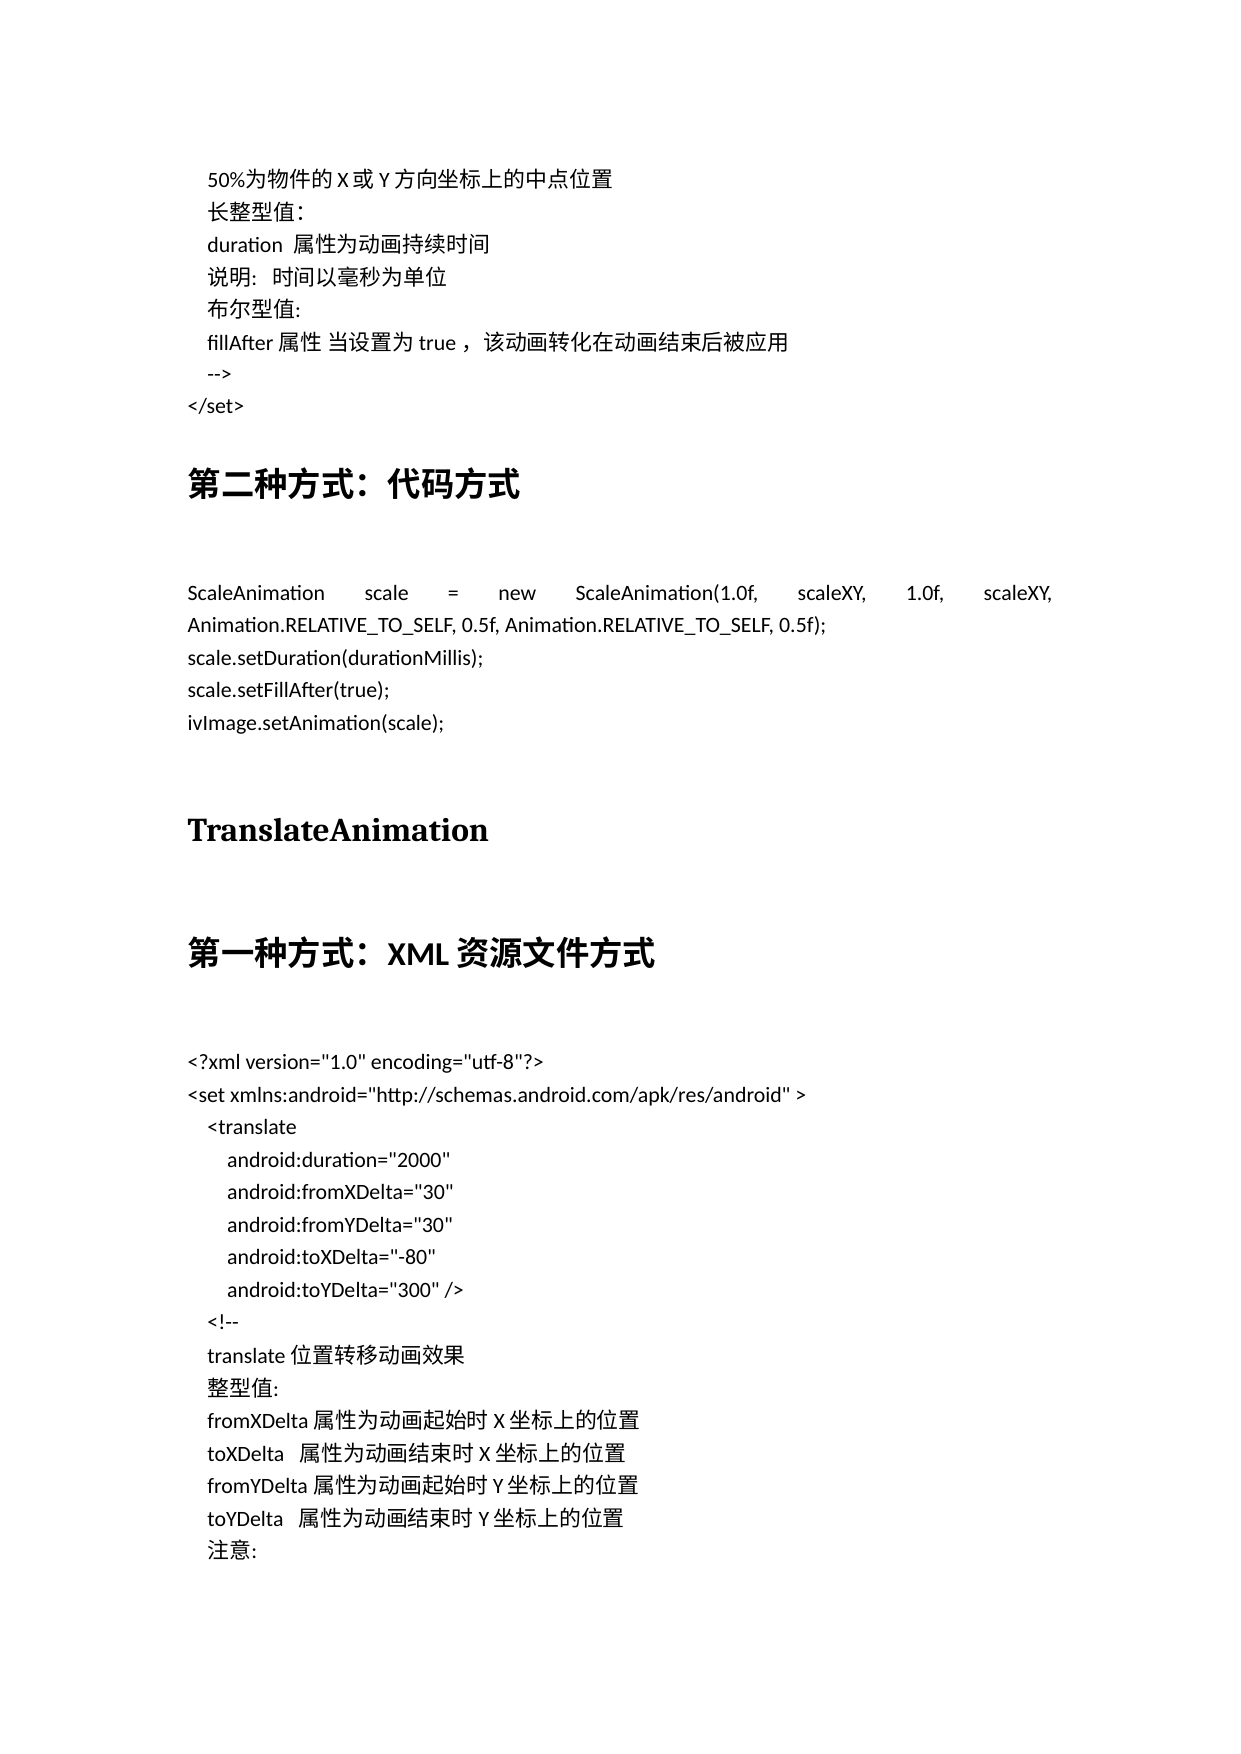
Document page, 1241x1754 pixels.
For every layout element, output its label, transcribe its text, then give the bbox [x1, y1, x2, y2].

text android:toXDelta="-80" [187, 1241, 1053, 1273]
subtitle TranslateAnimation [187, 798, 1053, 863]
text 整型值: [187, 1371, 1053, 1403]
text scale.setDuration(durationMillis); [187, 641, 1053, 674]
text 注意: [187, 1533, 1053, 1566]
text android:fromYDelta="30" [187, 1208, 1053, 1241]
subtitle 第二种方式：代码方式 [187, 449, 1053, 514]
text 长整型值： [187, 194, 1053, 227]
text fillAfter 属性 当设置为true ，该动画转化在动画结束后被应用 [187, 324, 1053, 357]
text fromYDelta 属性为动画起始时 Y坐标上的位置 [187, 1468, 1053, 1501]
text fromXDelta 属性为动画起始时 X坐标上的位置 [187, 1403, 1053, 1436]
text duration 属性为动画持续时间 [187, 227, 1053, 259]
text translate 位置转移动画效果 [187, 1338, 1053, 1371]
text 布尔型值: [187, 292, 1053, 324]
text </set> [187, 389, 1053, 422]
text ScaleAnimation scale = new ScaleAnimation(1.0f, scaleXY, 1.0f, scaleXY, Animation.RELATIVE_TO_SELF, 0.5f, Animation.RELATIVE_TO_SELF, 0.5f); [187, 576, 1053, 641]
subtitle 第一种方式：XML资源文件方式 [187, 918, 1053, 983]
text ivImage.setAnimation(scale); [187, 706, 1053, 739]
text <?xml version="1.0" encoding="utf-8"?> [187, 1046, 1053, 1078]
text toYDelta 属性为动画结束时 Y坐标上的位置 [187, 1501, 1053, 1533]
text android:duration="2000" [187, 1143, 1053, 1176]
text 说明: 时间以毫秒为单位 [187, 259, 1053, 292]
text <translate [187, 1111, 1053, 1143]
text android:toYDelta="300" /> [187, 1273, 1053, 1306]
text <!-- [187, 1306, 1053, 1338]
text android:fromXDelta="30" [187, 1176, 1053, 1208]
text <set xmlns:android="http://schemas.android.com/apk/res/android" > [187, 1078, 1053, 1111]
text toXDelta 属性为动画结束时 X坐标上的位置 [187, 1436, 1053, 1468]
text 50%为物件的X或Y方向坐标上的中点位置 [187, 162, 1053, 194]
text scale.setFillAfter(true); [187, 674, 1053, 706]
text --> [187, 357, 1053, 389]
